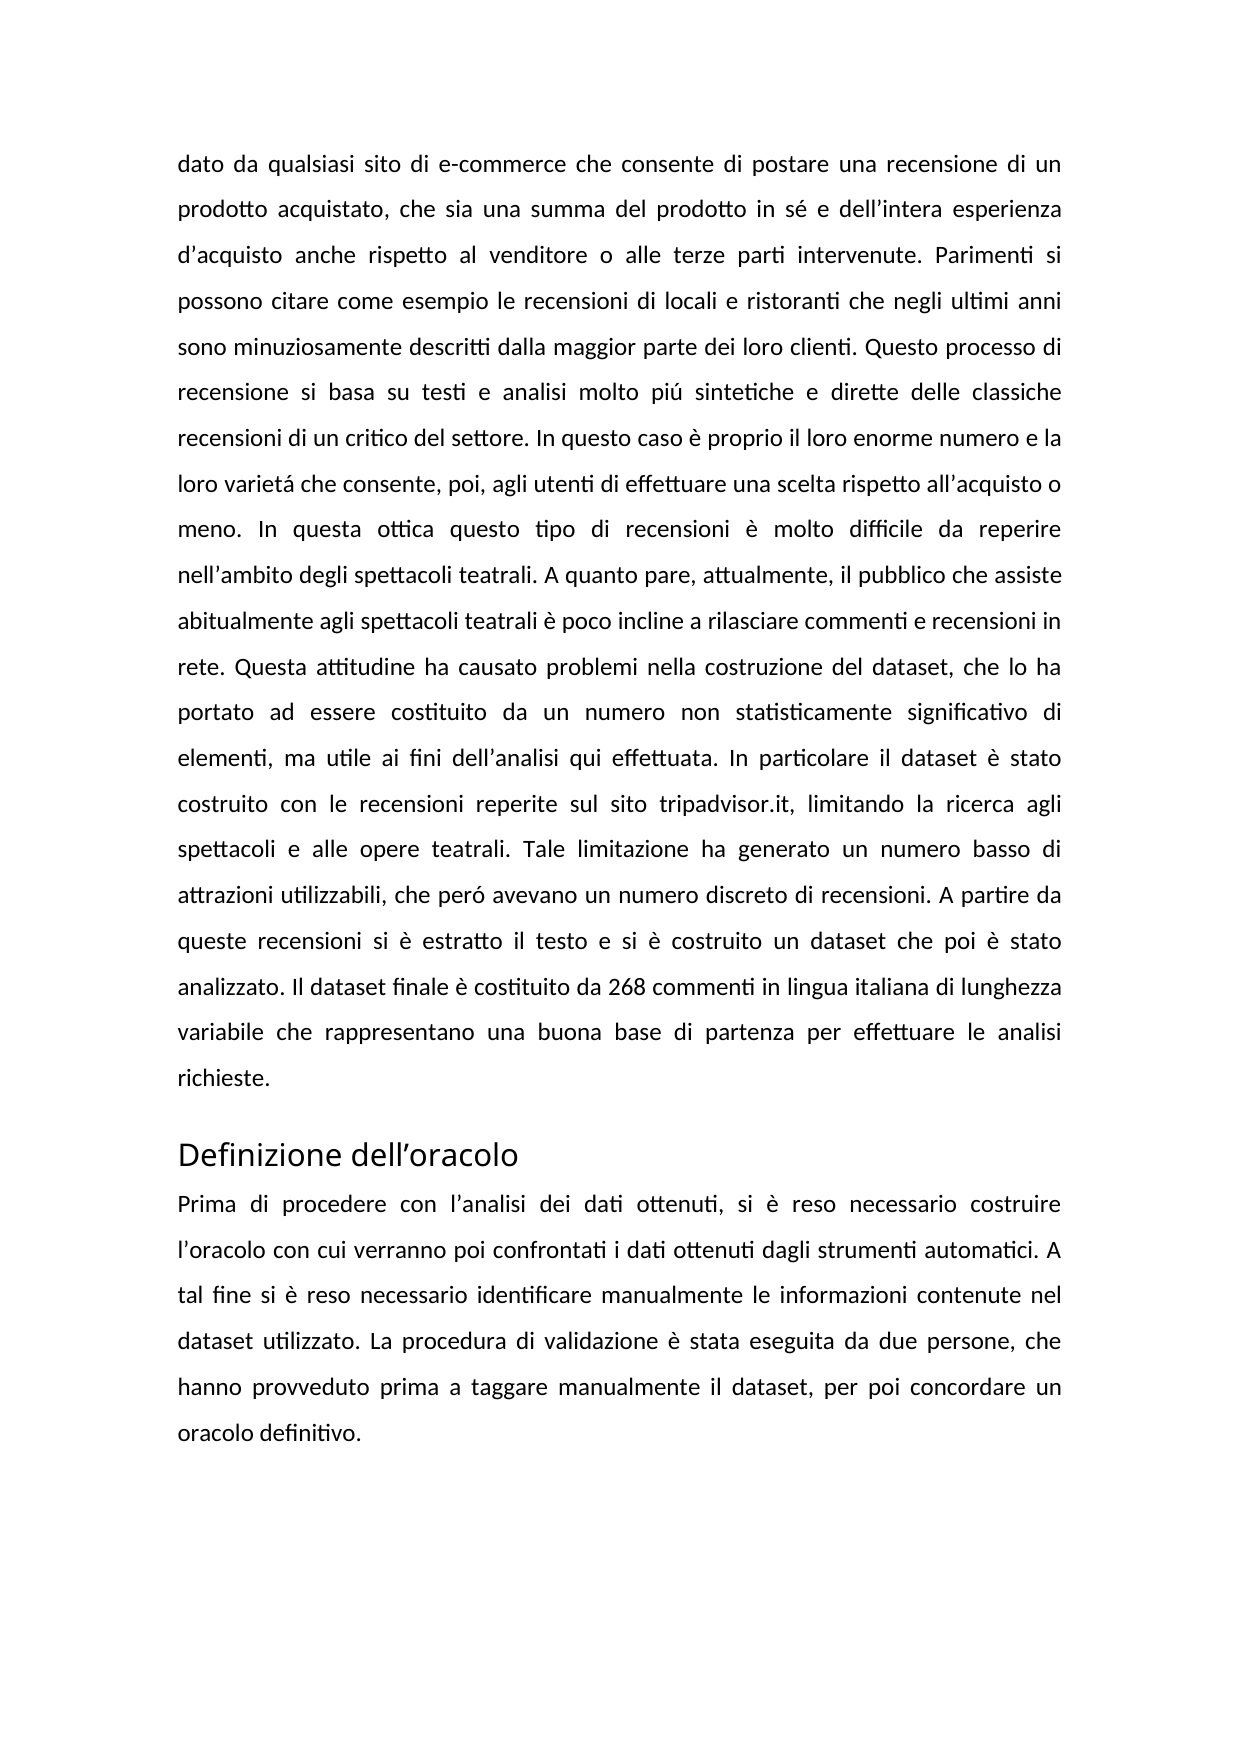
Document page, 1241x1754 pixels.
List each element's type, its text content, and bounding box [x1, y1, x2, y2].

subtitle Definizione dell’oracolo [177, 1133, 1063, 1176]
text Prima di procedere con l’analisi dei dati ottenuti, si è reso necessario costruire l’oracolo con cui verranno poi confrontati i dati ottenuti dagli strumenti automatici. A tal fine si è reso necessario identificare manualmente le informazioni contenute nel dataset utilizzato. La procedura di validazione è stata eseguita da due persone, che hanno provveduto prima a taggare manualmente il dataset, per poi concordare un oracolo definitivo. [177, 1188, 1063, 1447]
